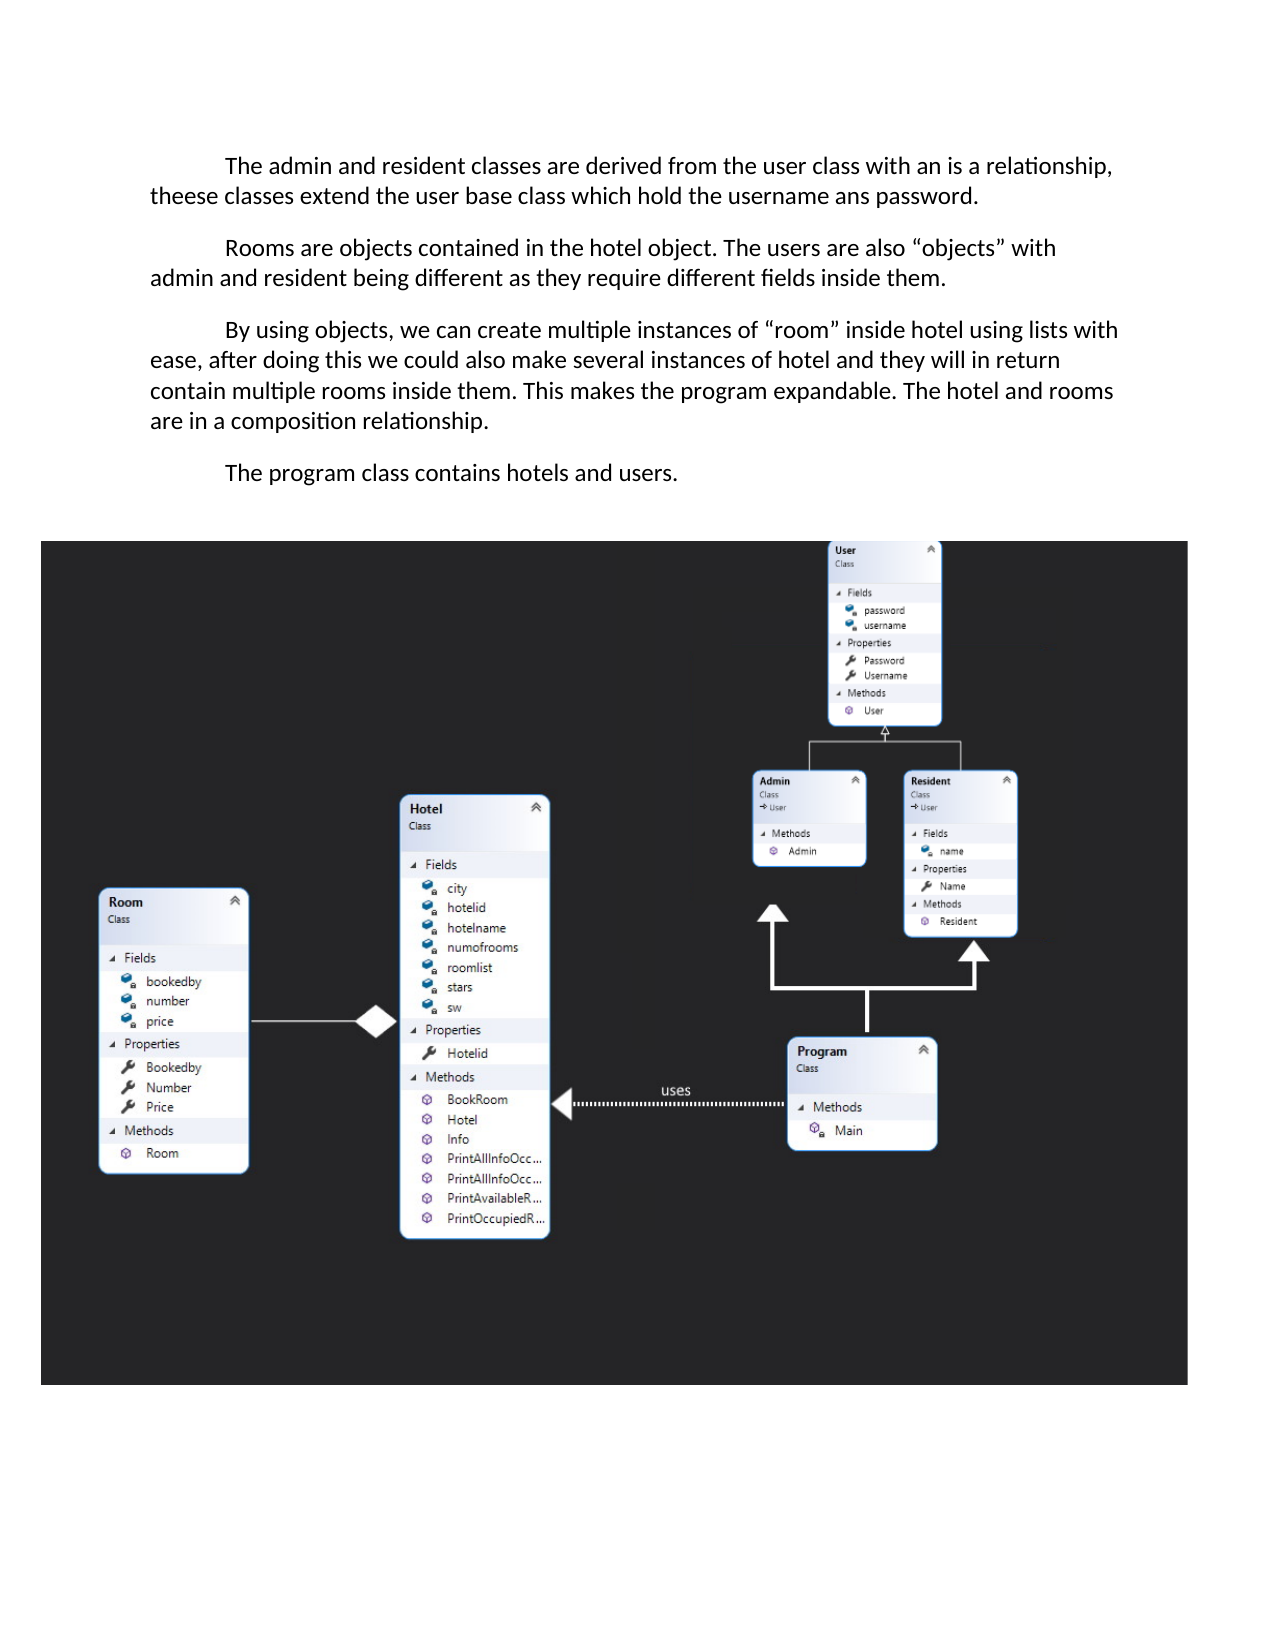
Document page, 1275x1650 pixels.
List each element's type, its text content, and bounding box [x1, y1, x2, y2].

text The admin and resident classes are derived from the user class with an is a relationship, theese classes extend the user base class which hold the username ans password. [150, 150, 1125, 211]
text Rooms are objects contained in the hotel object. The users are also “objects” with admin and resident being different as they require different fields inside them. [150, 232, 1125, 293]
text By using objects, we can create multiple instances of “room” inside hotel using lists with ease, after doing this we could also make several instances of hotel and they will in return contain multiple rooms inside them. This makes the program expandable. The hotel and rooms are in a composition relationship. [150, 314, 1125, 436]
picture [41, 541, 1188, 1385]
text The program class contains hotels and users. [150, 457, 1125, 487]
